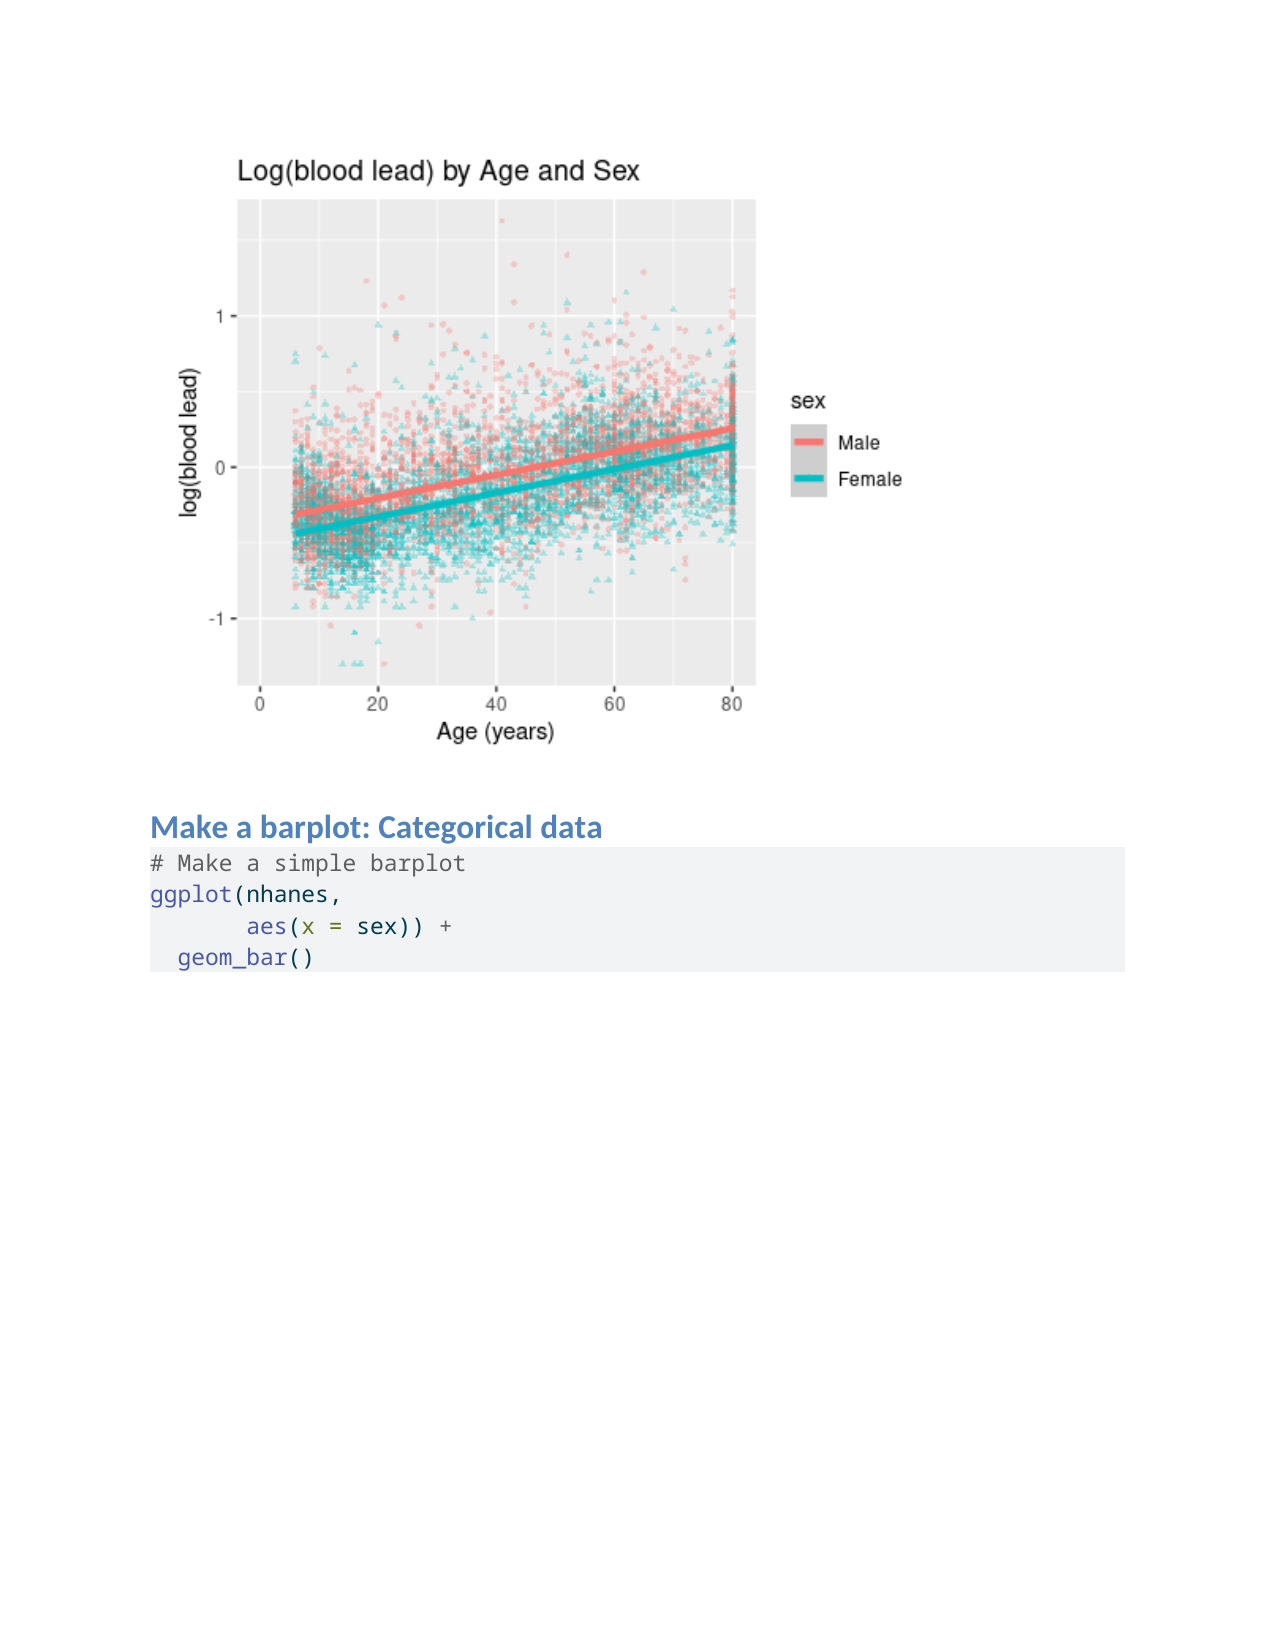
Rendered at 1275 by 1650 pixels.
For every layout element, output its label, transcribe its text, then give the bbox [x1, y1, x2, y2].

subtitle Make a barplot: Categorical data [150, 806, 1125, 847]
text # Make a simple barplot ggplot(nhanes, aes(x = sex)) + geom_bar() [150, 847, 1125, 972]
picture [168, 150, 927, 757]
